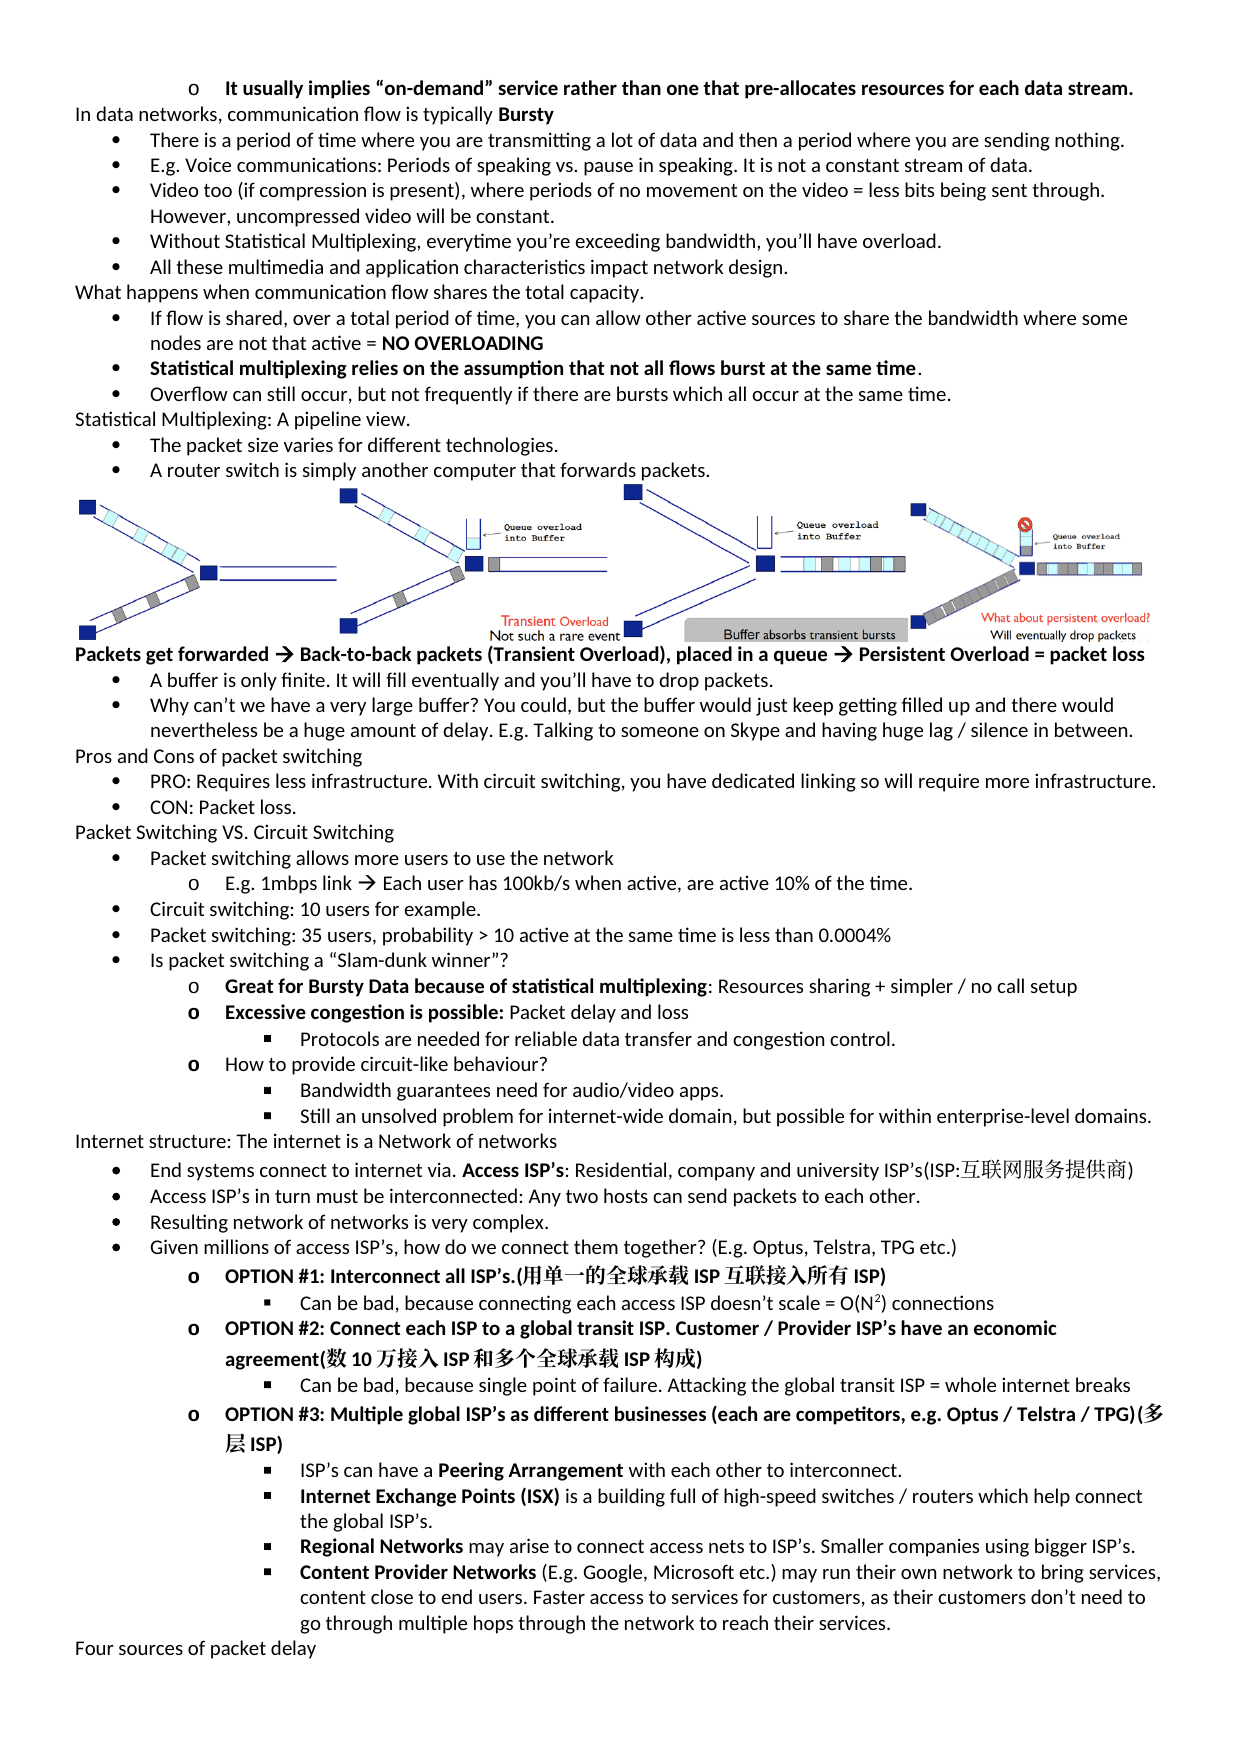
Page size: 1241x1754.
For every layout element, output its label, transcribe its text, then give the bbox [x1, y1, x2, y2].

list Excessive congestion is possible: Packet delay and loss [187, 999, 1165, 1026]
list Protocols are needed for reliable data transfer and congestion control. [262, 1026, 1165, 1051]
list OPTION #3: Multiple global ISP’s as different businesses (each are competitors, e.g. Optus / Telstra / TPG)(多层ISP) [187, 1397, 1165, 1457]
text Statistical Multiplexing: A pipeline view. [75, 406, 1165, 432]
list Still an unsolved problem for internet-wide domain, but possible for within enterprise-level domains. [262, 1103, 1165, 1128]
text Four sources of packet delay [75, 1635, 1165, 1661]
list PRO: Requires less infrastructure. With circuit switching, you have dedicated linking so will require more infrastructure. [112, 768, 1165, 794]
text Packet Switching VS. Circuit Switching [75, 819, 1165, 845]
list Access ISP’s in turn must be interconnected: Any two hosts can send packets to each other. [112, 1184, 1165, 1209]
text What happens when communication flow shares the total capacity. [75, 279, 1165, 305]
list Packet switching allows more users to use the network [112, 845, 1165, 870]
list Resulting network of networks is very complex. [112, 1209, 1165, 1234]
list Circuit switching: 10 users for example. [112, 897, 1165, 922]
list It usually implies “on-demand” service rather than one that pre-allocates resources for each data stream. [187, 75, 1165, 101]
text Pros and Cons of packet switching [75, 743, 1165, 768]
list A router switch is simply another computer that forwards packets. [112, 457, 1165, 483]
list If flow is shared, over a total period of time, you can allow other active sources to share the bandwidth where some nodes are not that active = NO OVERLOADING [112, 305, 1165, 356]
list E.g. 1mbps link Each user has 100kb/s when active, are active 10% of the time. [187, 870, 1165, 897]
picture [75, 482, 1151, 642]
list OPTION #1: Interconnect all ISP’s.(用单一的全球承载ISP互联接入所有ISP) [187, 1260, 1165, 1290]
list ISP’s can have a Peering Arrangement with each other to interconnect. [262, 1457, 1165, 1483]
list Internet Exchange Points (ISX) is a building full of high-speed switches / routers which help connect the global ISP’s. [262, 1483, 1165, 1534]
list There is a period of time where you are transmitting a lot of data and then a period where you are sending nothing. [112, 127, 1165, 152]
list OPTION #2: Connect each ISP to a global transit ISP. Customer / Provider ISP’s have an economic agreement(数10万接入ISP和多个全球承载ISP构成) [187, 1316, 1165, 1372]
list Without Statistical Multiplexing, everytime you’re exceeding bandwidth, you’ll have overload. [112, 228, 1165, 254]
list E.g. Voice communications: Periods of speaking vs. pause in speaking. It is not a constant stream of data. [112, 152, 1165, 178]
list The packet size varies for different technologies. [112, 432, 1165, 457]
list End systems connect to internet via. Access ISP’s: Residential, company and university ISP’s(ISP:互联网服务提供商) [112, 1154, 1165, 1184]
list Given millions of access ISP’s, how do we connect them together? (E.g. Optus, Telstra, TPG etc.) [112, 1234, 1165, 1260]
list Packet switching: 35 users, probability > 10 active at the same time is less than 0.0004% [112, 922, 1165, 947]
list How to provide circuit-like behaviour? [187, 1051, 1165, 1078]
list Statistical multiplexing relies on the assumption that not all flows burst at the same time. [112, 356, 1165, 381]
list Why can’t we have a very large buffer? You could, but the buffer would just keep getting filled up and there would nevertheless be a huge amount of delay. E.g. Talking to someone on Skype and having huge lag / silence in between. [112, 692, 1165, 743]
list Regional Networks may arise to connect access nets to ISP’s. Smaller companies using bigger ISP’s. [262, 1534, 1165, 1559]
list Bandwidth guarantees need for audio/video apps. [262, 1078, 1165, 1103]
list CON: Packet loss. [112, 794, 1165, 819]
list Content Provider Networks (E.g. Google, Microsoft etc.) may run their own network to bring services, content close to end users. Faster access to services for customers, as their customers don’t need to go through multiple hops through the network to reach their services. [262, 1559, 1165, 1635]
list Great for Bursty Data because of statistical multiplexing: Resources sharing + simpler / no call setup [187, 973, 1165, 999]
list Is packet switching a “Slam-dunk winner”? [112, 947, 1165, 973]
list Can be bad, because connecting each access ISP doesn’t scale = O(N2) connections [262, 1290, 1165, 1316]
text Packets get forwarded Back-to-back packets (Transient Overload), placed in a queue Persistent Overload = packet loss [75, 641, 1165, 667]
list All these multimedia and application characteristics impact network design. [112, 254, 1165, 279]
list Overflow can still occur, but not frequently if there are bursts which all occur at the same time. [112, 381, 1165, 406]
list Video too (if compression is present), where periods of no movement on the video = less bits being sent through. However, uncompressed video will be constant. [112, 178, 1165, 228]
text In data networks, communication flow is typically Bursty [75, 101, 1165, 127]
text Internet structure: The internet is a Network of networks [75, 1128, 1165, 1154]
list Can be bad, because single point of failure. Attacking the global transit ISP = whole internet breaks [262, 1372, 1165, 1397]
list A buffer is only finite. It will fill eventually and you’ll have to drop packets. [112, 667, 1165, 692]
